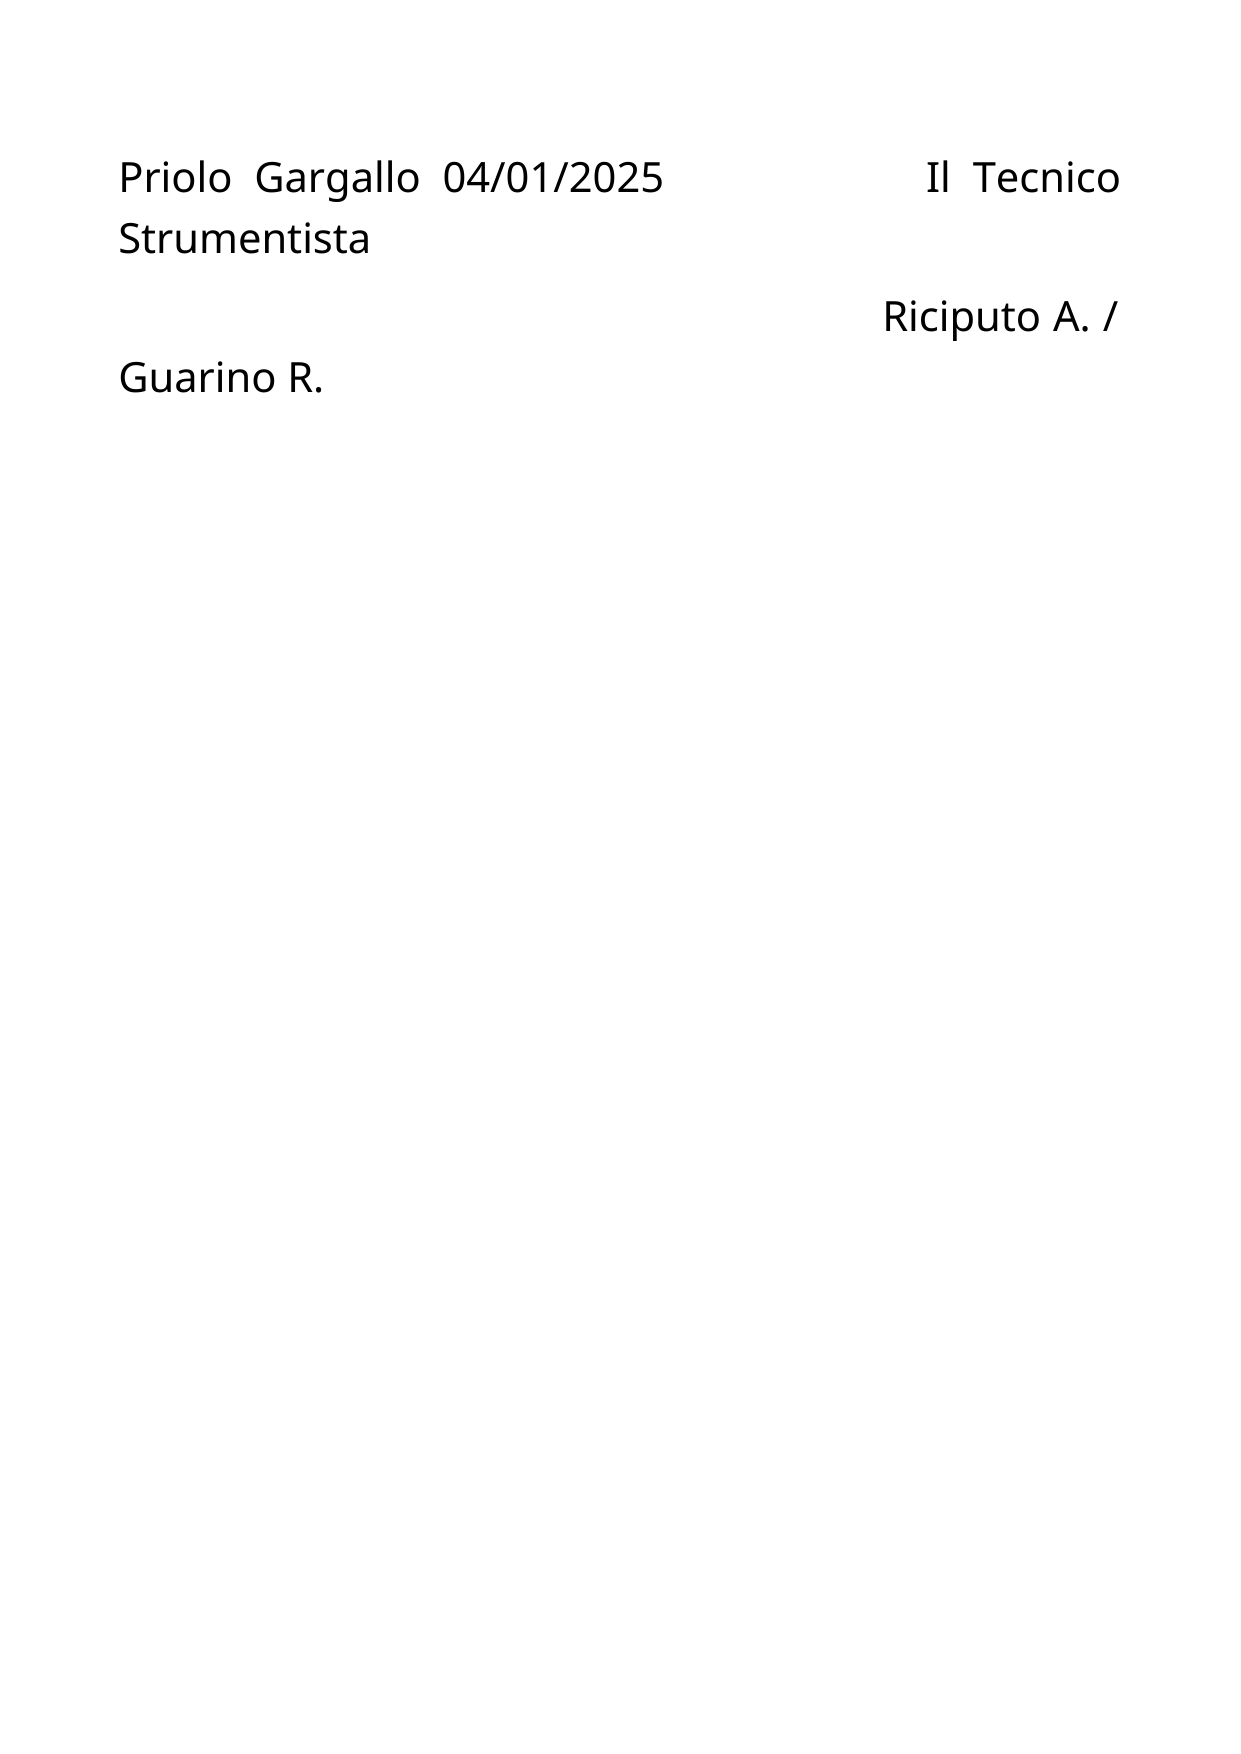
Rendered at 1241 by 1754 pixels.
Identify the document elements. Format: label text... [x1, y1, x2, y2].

text Priolo Gargallo 04/01/2025 Il Tecnico Strumentista [118, 148, 1122, 266]
text Riciputo A. / Guarino R. [118, 287, 1122, 405]
